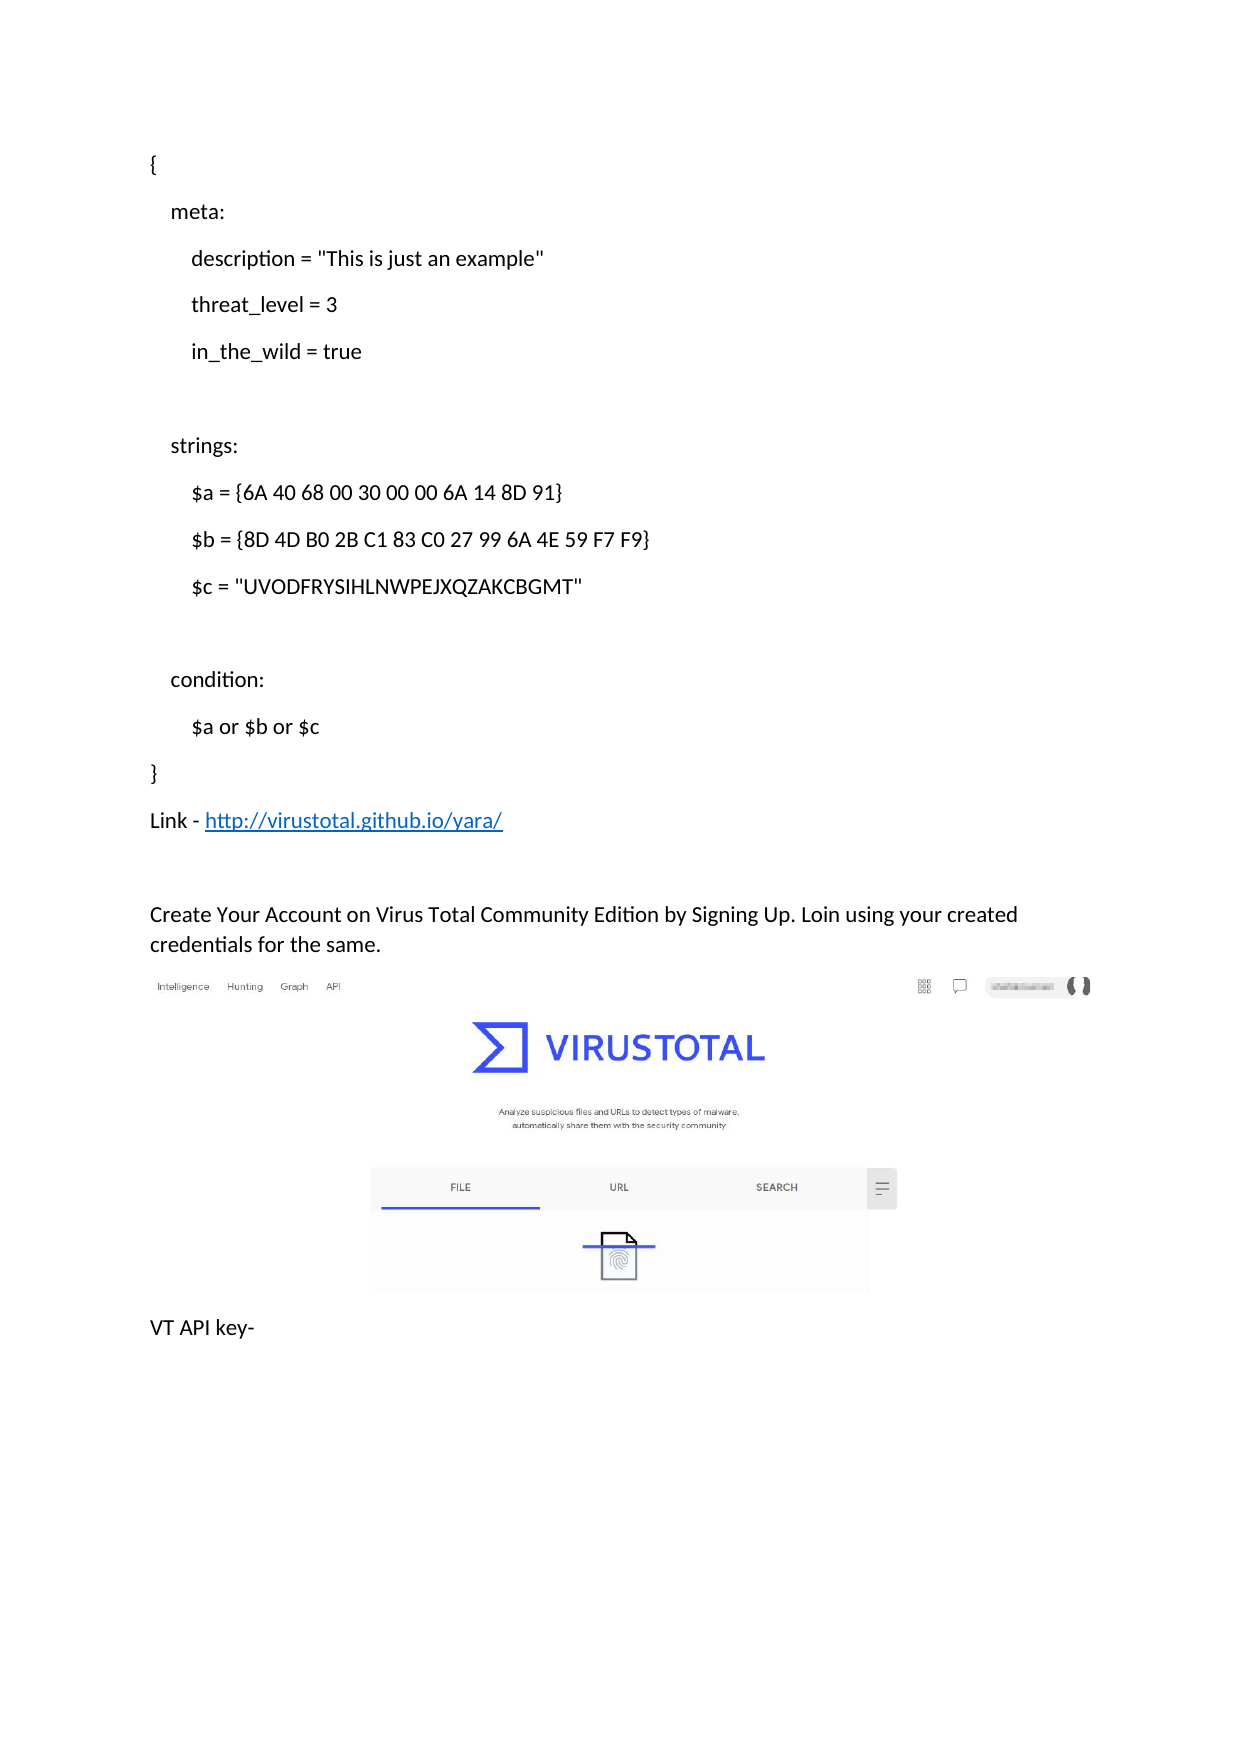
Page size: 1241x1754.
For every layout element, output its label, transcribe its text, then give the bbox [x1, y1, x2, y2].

text threat_level = 3 [150, 291, 1090, 319]
text $a = {6A 40 68 00 30 00 00 6A 14 8D 91} [150, 478, 1090, 506]
text { [150, 150, 1090, 178]
text } [150, 759, 1090, 787]
text condition: [150, 666, 1090, 694]
text VT API key- [150, 1313, 1090, 1341]
text description = "This is just an example" [150, 244, 1090, 272]
text in_the_wild = true [150, 337, 1090, 366]
picture [150, 977, 1091, 1294]
text $b = {8D 4D B0 2B C1 83 C0 27 99 6A 4E 59 F7 F9} [150, 525, 1090, 553]
text $c = "UVODFRYSIHLNWPEJXQZAKCBGMT" [150, 572, 1090, 600]
text $a or $b or $c [150, 712, 1090, 741]
text Create Your Account on Virus Total Community Edition by Signing Up. Loin using your created credentials for the same. [150, 900, 1090, 958]
text Link - http://virustotal.github.io/yara/ [150, 806, 1090, 834]
text meta: [150, 197, 1090, 225]
text strings: [150, 431, 1090, 459]
